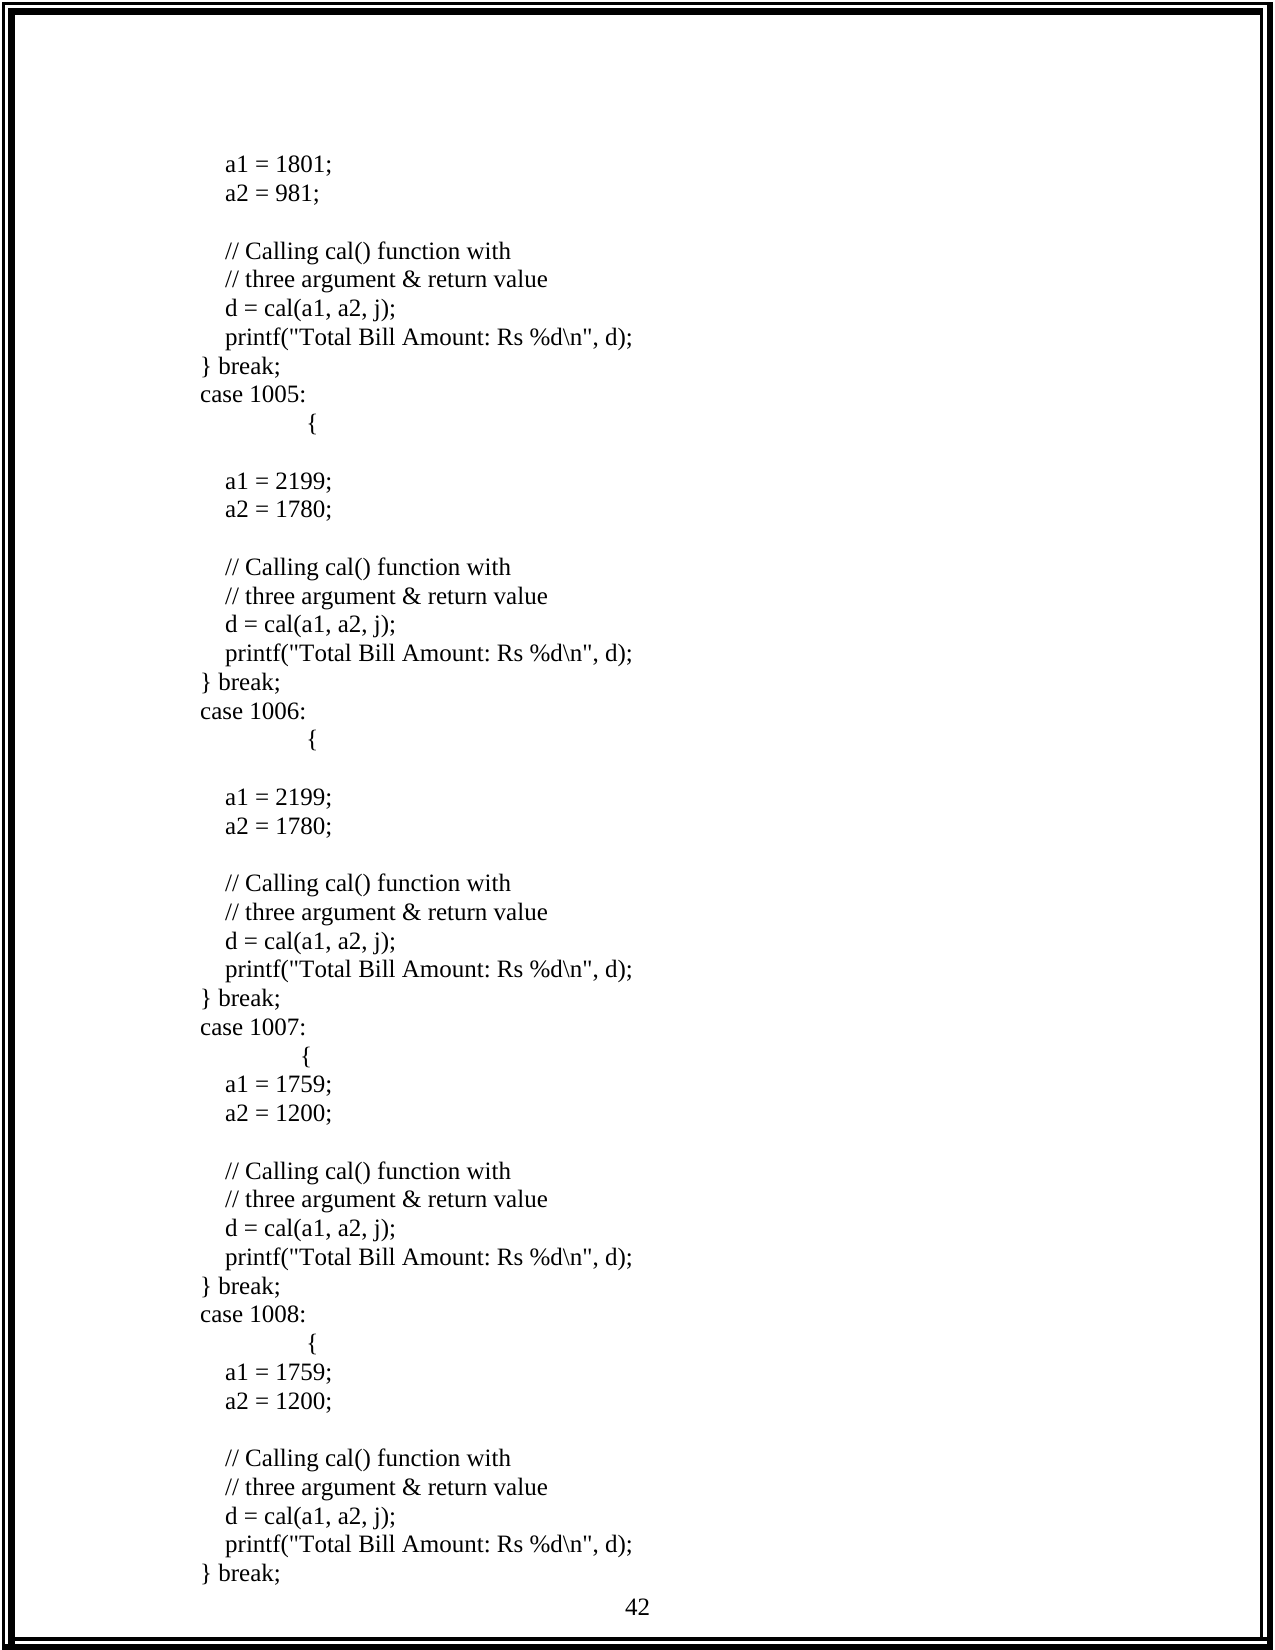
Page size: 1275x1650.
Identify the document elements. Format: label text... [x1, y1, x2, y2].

text // three argument & return value [150, 581, 1125, 609]
text // three argument & return value [150, 1472, 1125, 1501]
text { [150, 408, 1125, 437]
text } break; [150, 351, 1125, 379]
text printf("Total Bill Amount: Rs %d\n", d); [150, 954, 1125, 983]
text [150, 1242, 1125, 1271]
text } break; [150, 1271, 1125, 1299]
text a1 = 1759; [150, 1069, 1125, 1098]
text a1 = 2199; [150, 466, 1125, 494]
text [150, 1529, 1125, 1558]
text a1 = 1801; [150, 149, 1125, 178]
text } break; [150, 1558, 1125, 1587]
text case 1005: [150, 379, 1125, 408]
text d = cal(a1, a2, j); [150, 1213, 1125, 1242]
text a1 = 1759; [150, 1357, 1125, 1386]
text // Calling cal() function with [150, 868, 1125, 897]
text // three argument & return value [150, 264, 1125, 293]
text // Calling cal() function with [150, 1443, 1125, 1472]
text case 1006: [150, 696, 1125, 724]
text // Calling cal() function with [150, 552, 1125, 581]
text // three argument & return value [150, 897, 1125, 926]
text a2 = 1200; [150, 1098, 1125, 1127]
text a2 = 1200; [150, 1386, 1125, 1414]
text // three argument & return value [150, 1184, 1125, 1213]
text printf("Total Bill Amount: Rs %d\n", d); [150, 638, 1125, 667]
text a2 = 1780; [150, 494, 1125, 523]
text d = cal(a1, a2, j); [150, 609, 1125, 638]
text case 1007: [150, 1012, 1125, 1041]
text // Calling cal() function with [150, 236, 1125, 264]
text { [150, 724, 1125, 753]
text { [150, 1041, 1125, 1069]
text } break; [150, 667, 1125, 696]
text d = cal(a1, a2, j); [150, 1501, 1125, 1529]
text // Calling cal() function with [150, 1156, 1125, 1184]
text a1 = 2199; [150, 782, 1125, 811]
text a2 = 1780; [150, 811, 1125, 839]
text d = cal(a1, a2, j); [150, 926, 1125, 954]
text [150, 322, 1125, 351]
text } break; [150, 983, 1125, 1012]
text d = cal(a1, a2, j); [150, 293, 1125, 322]
text a2 = 981; [150, 178, 1125, 207]
text case 1008: [150, 1299, 1125, 1328]
text { [150, 1328, 1125, 1357]
